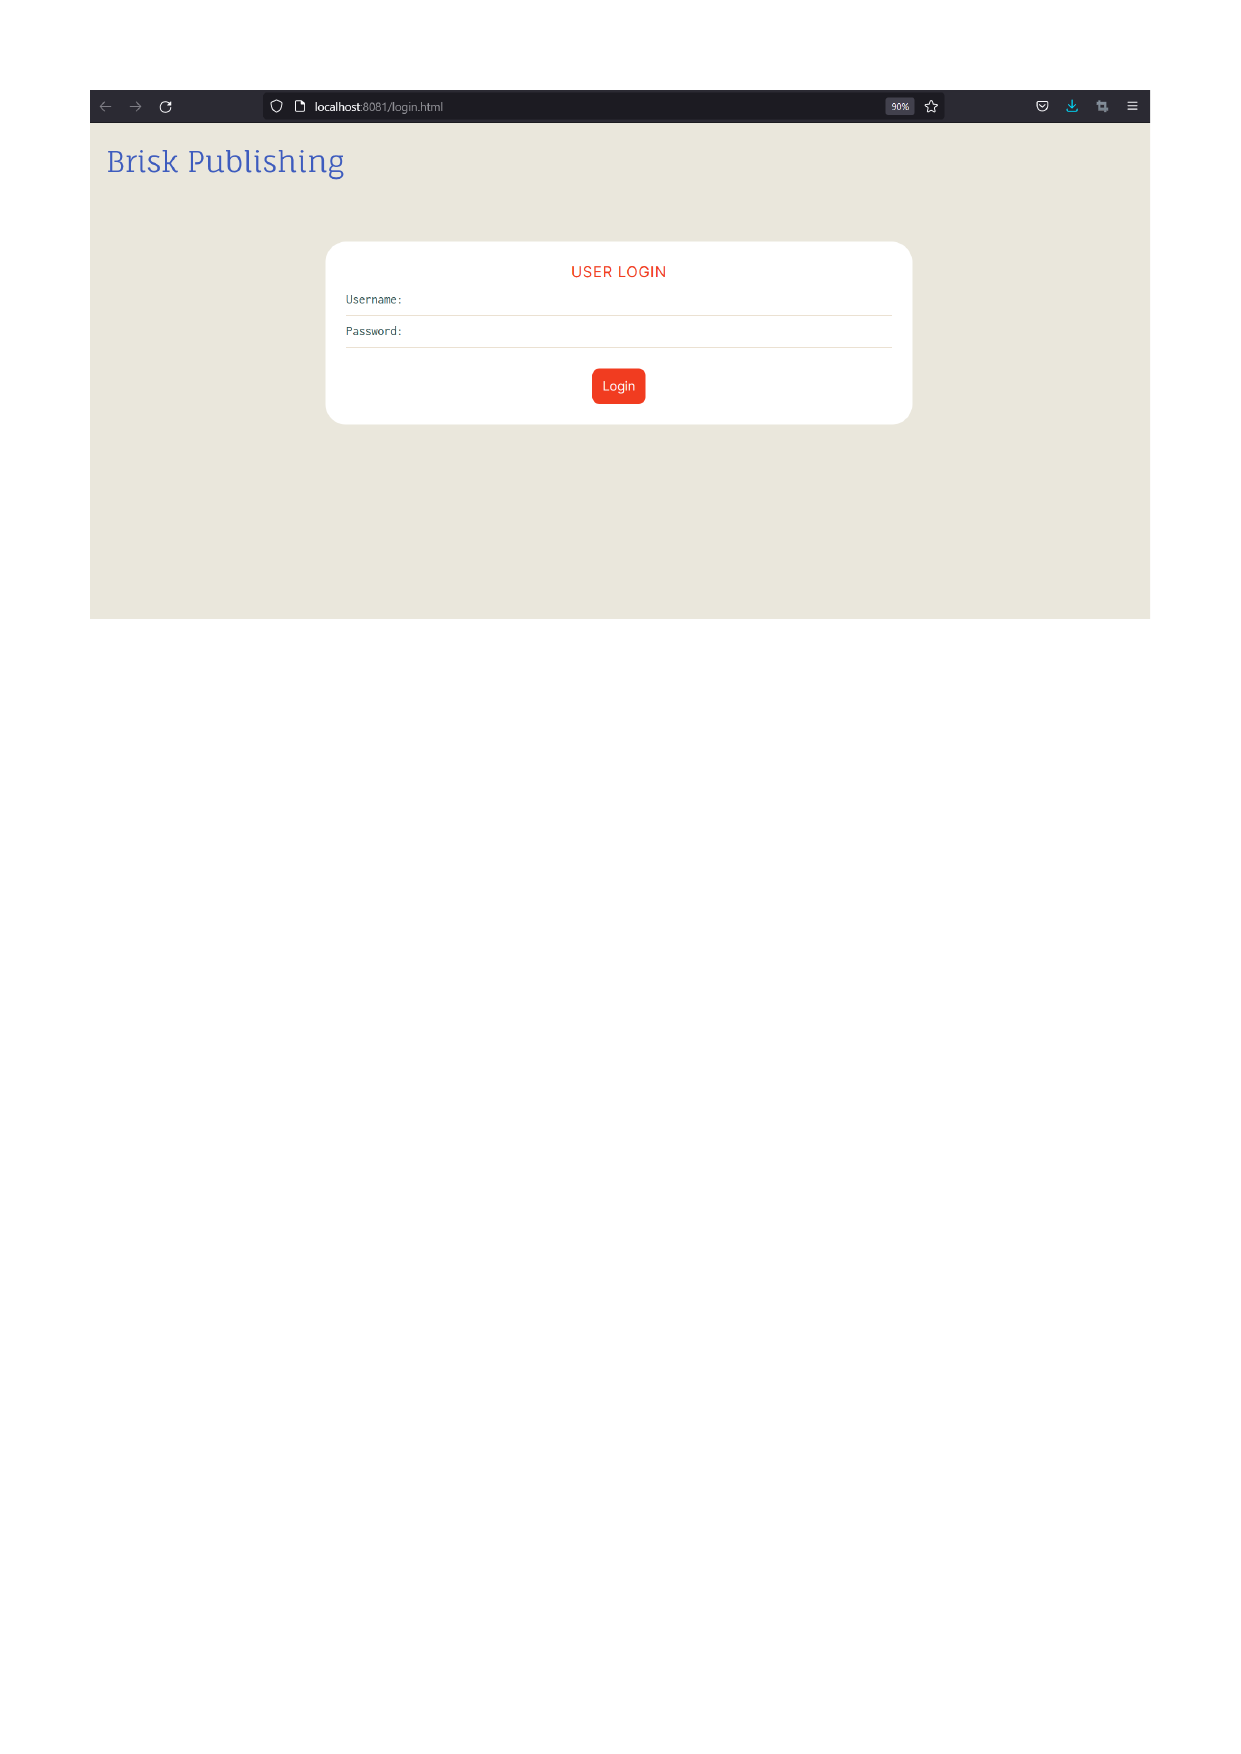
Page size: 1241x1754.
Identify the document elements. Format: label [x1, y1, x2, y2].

picture [90, 90, 1150, 619]
